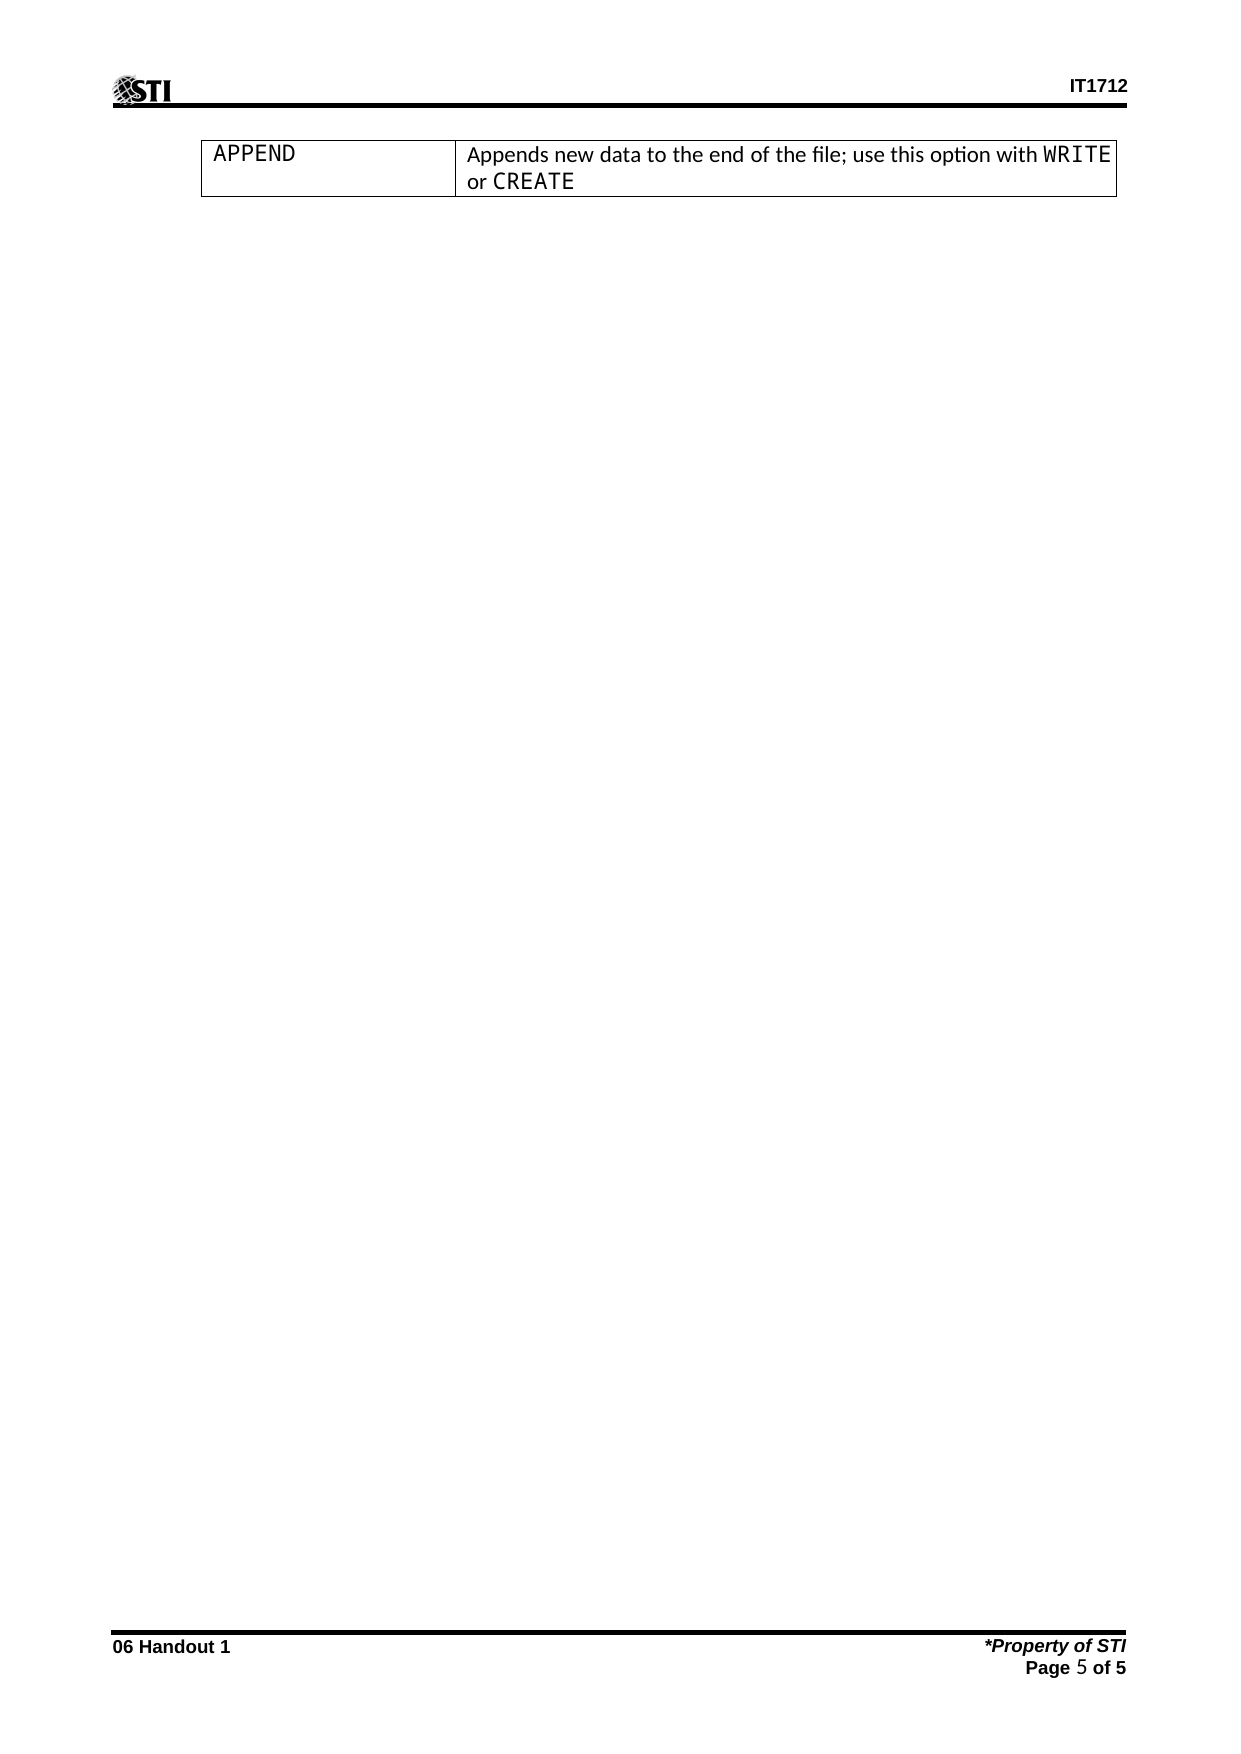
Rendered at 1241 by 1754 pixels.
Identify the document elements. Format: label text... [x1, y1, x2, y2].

table_cell APPEND [202, 141, 455, 196]
picture [112, 74, 171, 105]
table_cell Appends new data to the end of the file; use this option with WRITE or CREATE [456, 141, 1116, 196]
